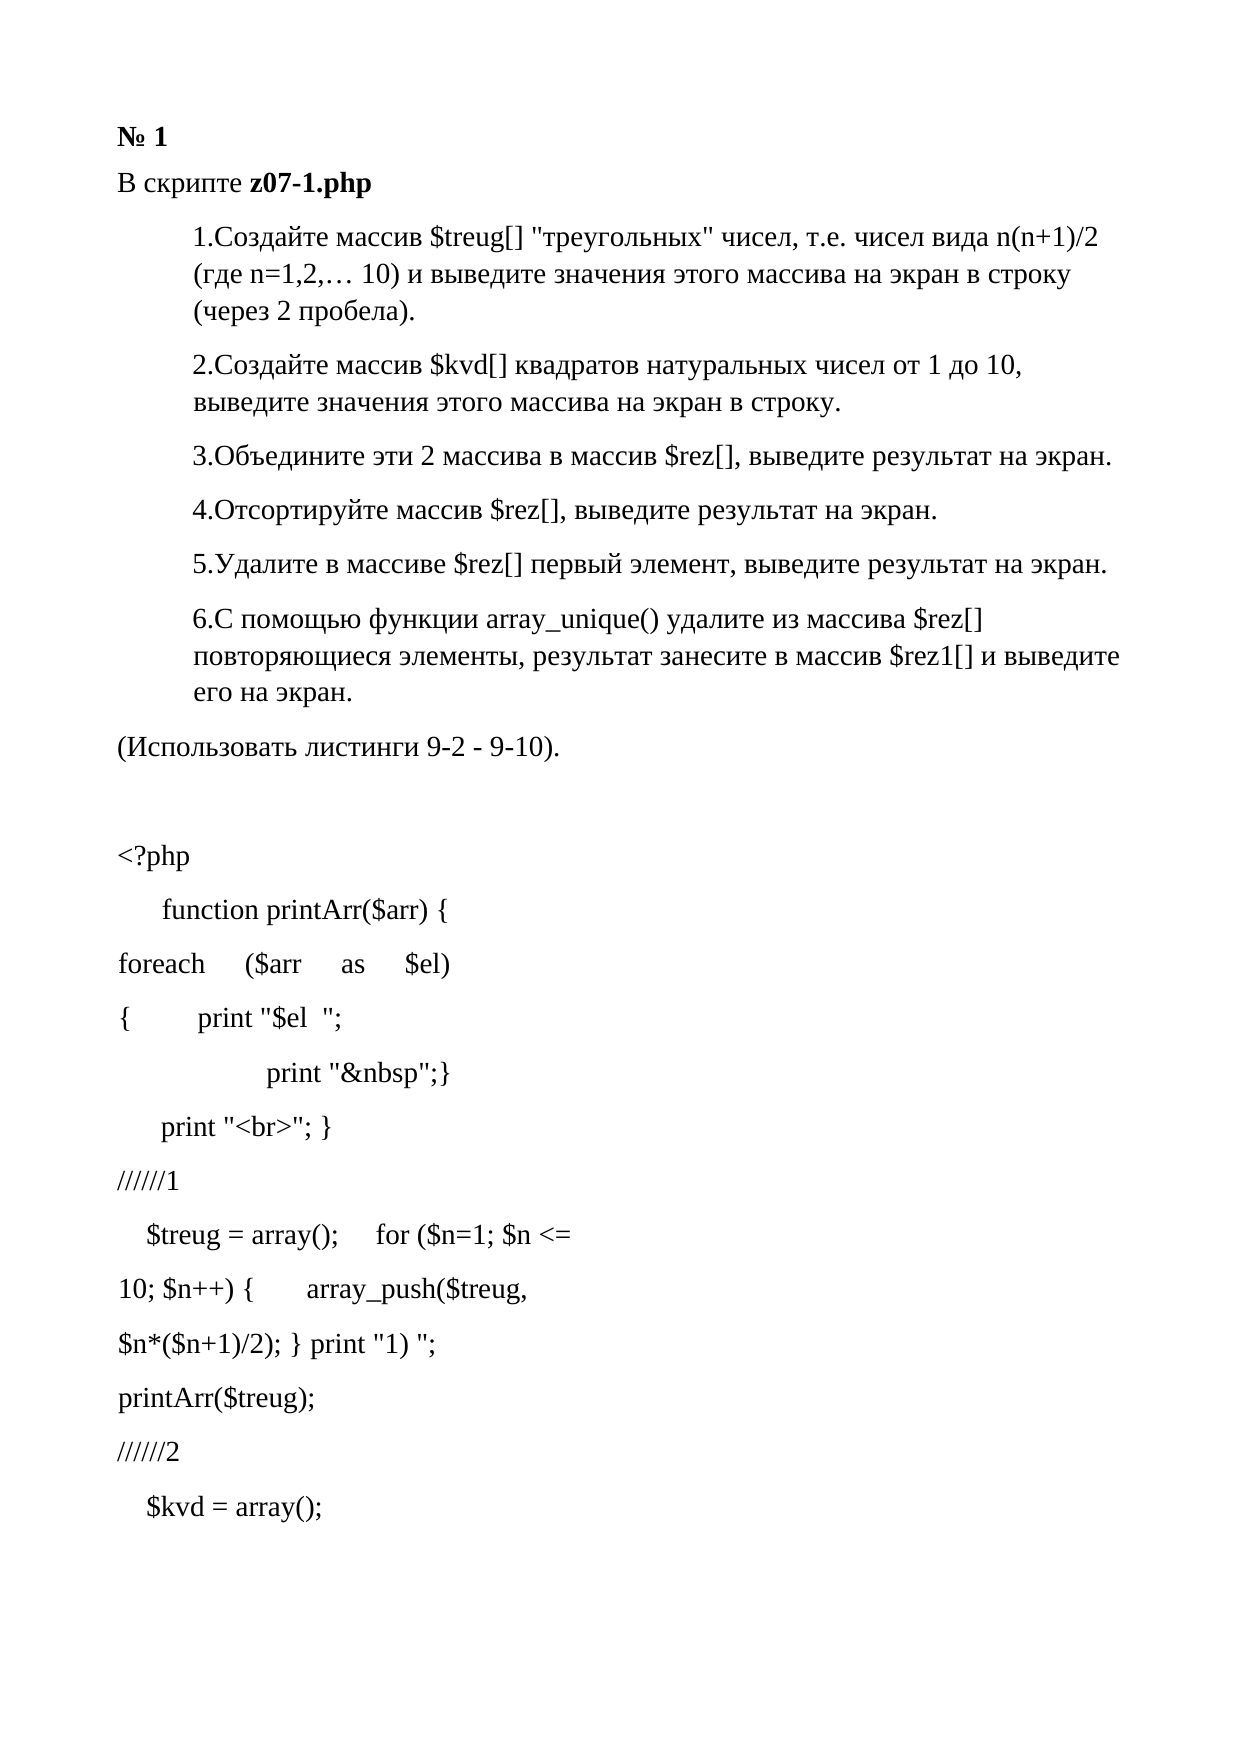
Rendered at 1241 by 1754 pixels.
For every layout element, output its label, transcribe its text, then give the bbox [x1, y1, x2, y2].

text $treug = array(); for ($n=1; $n <= 10; $n++) { array_push($treug, $n*($n+1)/2); } print "1) "; printArr($treug); [117, 1217, 576, 1414]
text 2.Создайте массив $kvd[] квадратов натуральных чисел от 1 до 10, выведите значения этого массива на экран в строку. [192, 347, 1123, 418]
subtitle № 1 [117, 119, 1123, 153]
text В скрипте z07-1.php [117, 165, 1123, 199]
text 4.Отсортируйте массив $rez[], выведите результат на экран. [192, 492, 1123, 526]
text //////1 [117, 1163, 1123, 1197]
text 6.С помощью функции array_unique() удалите из массива $rez[] повторяющиеся элементы, результат занесите в массив $rez1[] и выведите его на экран. [192, 601, 1123, 708]
text 1.Создайте массив $treug[] "треугольных" чисел, т.е. чисел вида n(n+1)/2 (где n=1,2,… 10) и выведите значения этого массива на экран в строку (через 2 пробела). [192, 219, 1123, 327]
text print "<br>"; } [117, 1109, 1123, 1143]
text <?php [117, 838, 1123, 871]
text function printArr($arr) { foreach ($arr as $el) { print "$el "; [117, 892, 450, 1034]
text 3.Объедините эти 2 массива в массив $rez[], выведите результат на экран. [192, 438, 1123, 472]
text //////2 [117, 1434, 1123, 1468]
text $kvd = array(); [117, 1489, 1123, 1522]
text 5.Удалите в массиве $rez[] первый элемент, выведите результат на экран. [192, 547, 1123, 580]
text print "&nbsp";} [266, 1055, 1123, 1088]
text (Использовать листинги 9-2 - 9-10). [117, 729, 1123, 762]
